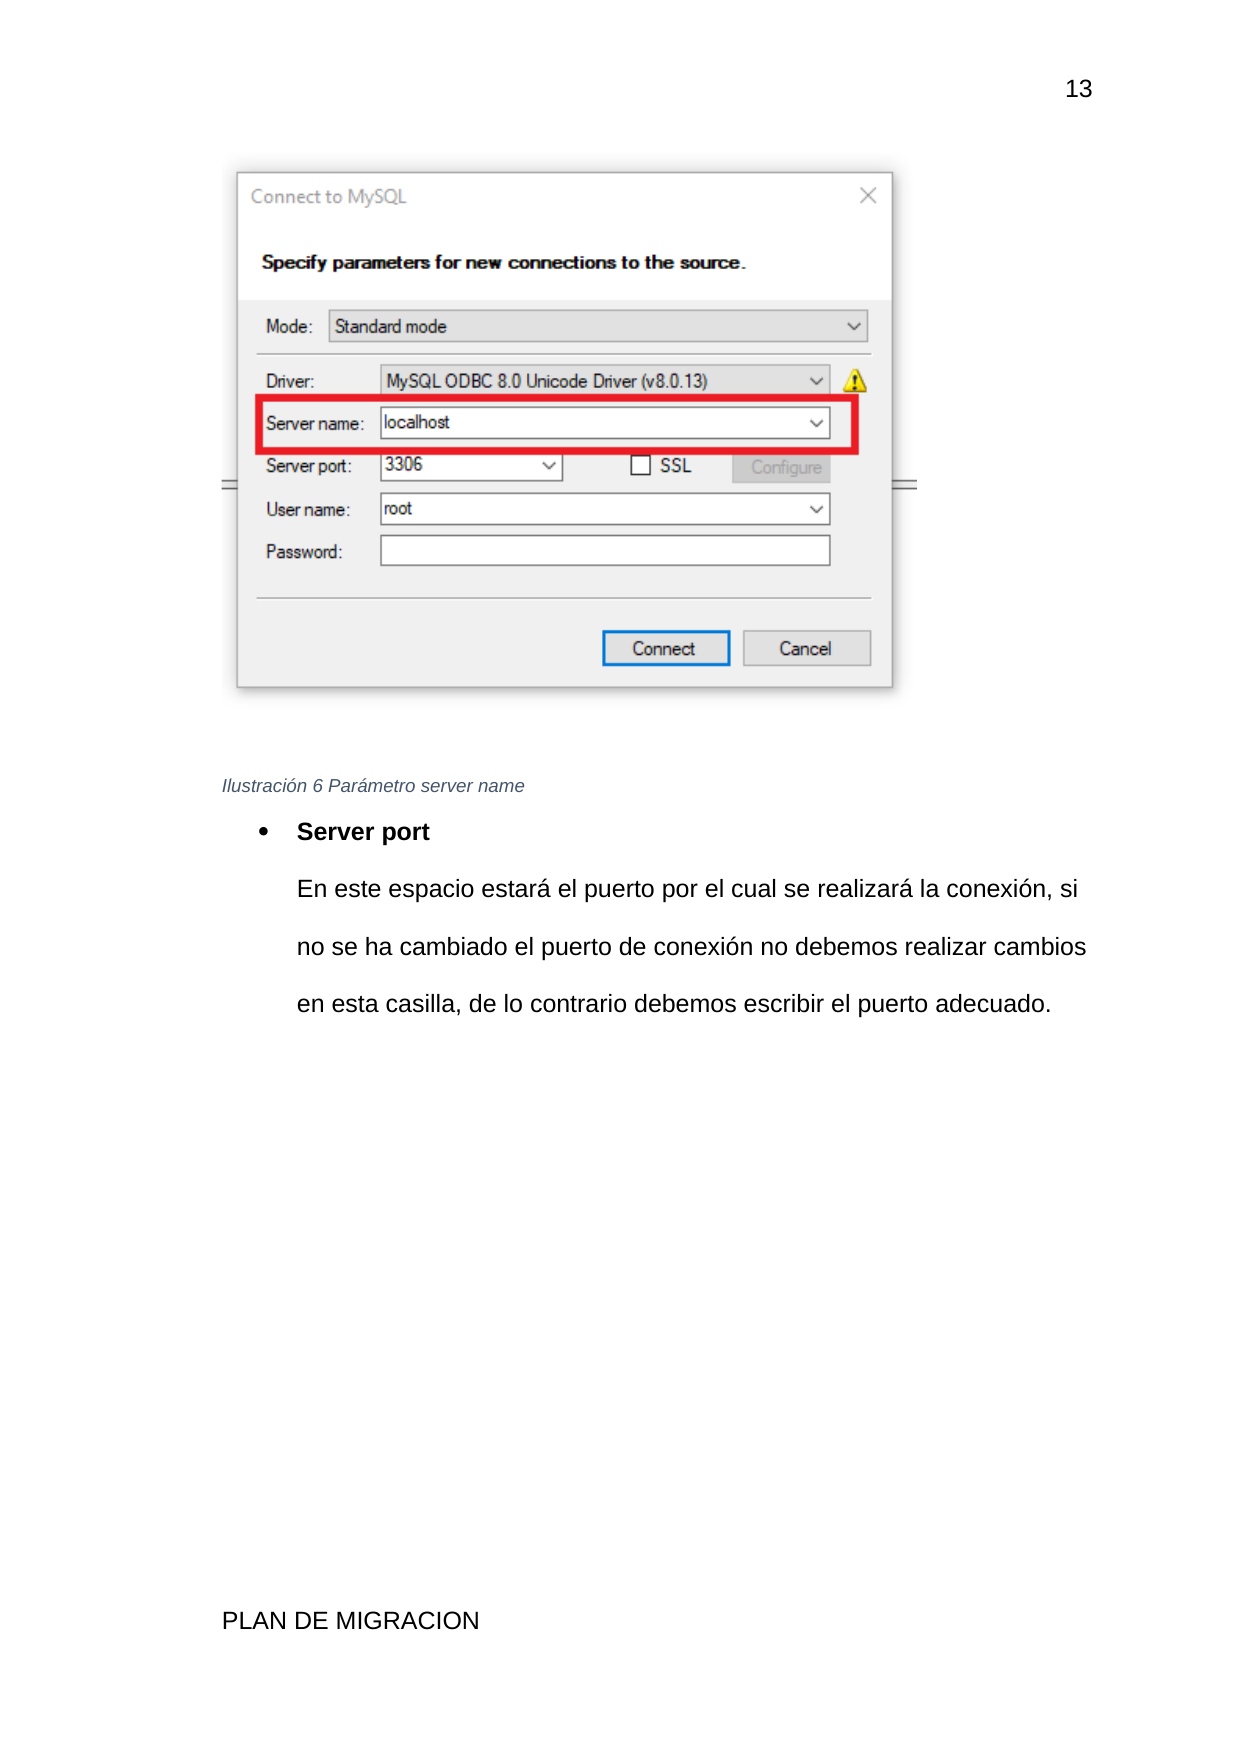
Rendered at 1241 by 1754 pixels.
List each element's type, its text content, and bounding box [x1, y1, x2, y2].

picture [221, 147, 917, 729]
list Server port [259, 817, 1092, 846]
list En este espacio estará el puerto por el cual se realizará la conexión, si no se ha cambiado el puerto de conexión no debemos realizar cambios en esta casilla, de lo contrario debemos escribir el puerto adecuado. [297, 874, 1092, 1018]
